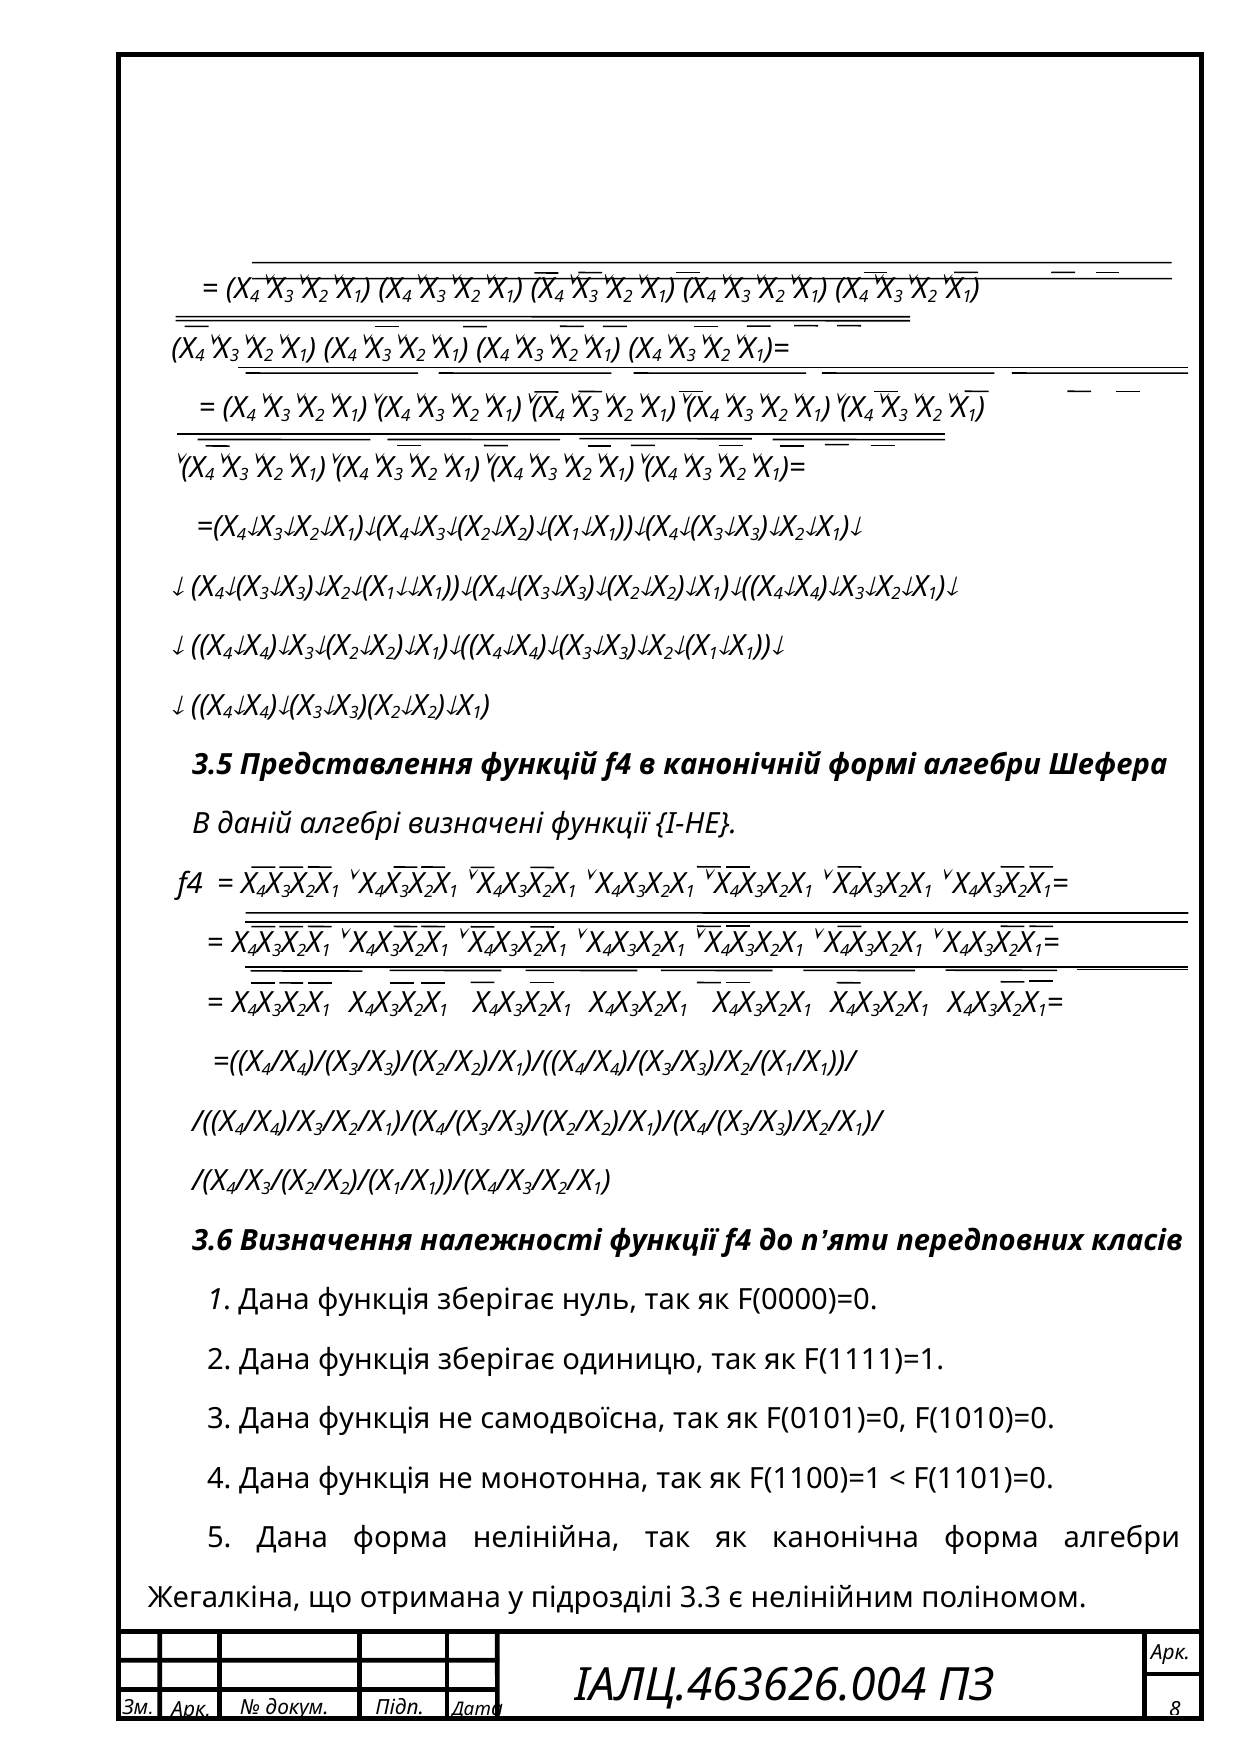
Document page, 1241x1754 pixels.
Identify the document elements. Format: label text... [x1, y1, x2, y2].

text 5. Дана форма нелінійна, так як канонічна форма алгебри Жегалкіна, що отримана у підрозділі 3.3 є нелінійним поліномом. [148, 1517, 1181, 1616]
text ((Х4Х4)Х3(Х2Х2)Х1)((Х4Х4)(Х3Х3)Х2(Х1Х1)) [171, 624, 1199, 664]
text (Х4(Х3Х3)Х2(Х1Х1))(Х4(Х3Х3)(Х2Х2)Х1)((Х4Х4)Х3Х2Х1) [171, 565, 1199, 604]
text В даній алгебрі визначені функції {І-НЕ}. [121, 803, 1199, 842]
text 3.5 Представлення функцій f4 в канонічній формі алгебри Шефера [121, 743, 1199, 783]
text = (Х4Х3Х2Х1)(Х4Х3Х2Х1)(Х4Х3Х2Х1)(Х4Х3Х2Х1)(Х4Х3Х2Х1) (Х4Х3Х2Х1)(Х4Х3Х2Х1)(Х4Х3Х2Х1)(Х4Х3Х2Х1)= [171, 386, 1199, 486]
text 4. Дана функція не монотонна, так як F(1100)=1 < F(1101)=0. [148, 1457, 1199, 1497]
text ((Х4Х4)(Х3Х3)(Х2Х2)Х1) [171, 684, 1199, 723]
text 3. Дана функція не самодвоїсна, так як F(0101)=0, F(1010)=0. [148, 1398, 1199, 1437]
text 1. Дана функція зберігає нуль, так як F(0000)=0. [148, 1279, 1199, 1318]
text = (Х4Х3Х2Х1) (Х4Х3Х2Х1) (Х4Х3Х2Х1) (Х4Х3Х2Х1) (Х4Х3Х2Х1) (Х4Х3Х2Х1) (Х4Х3Х2Х1) (Х4Х3Х2Х1) (Х4Х3Х2Х1)= [171, 267, 1199, 367]
text =(Х4Х3Х2Х1)(Х4Х3(Х2Х2)(Х1Х1))(Х4(Х3Х3)Х2Х1) [171, 505, 1199, 545]
text /((X4/X4)/X3/X2/X1)/(X4/(X3/X3)/(X2/X2)/X1)/(X4/(X3/X3)/X2/X1)/ [121, 1100, 1199, 1140]
text = Х4Х3Х2Х1 Х4Х3Х2Х1 Х4Х3Х2Х1 Х4Х3Х2Х1 Х4Х3Х2Х1 Х4Х3Х2Х1 Х4Х3Х2Х1= [121, 981, 1199, 1021]
text /(X4/X3/(X2/X2)/(X1/X1))/(X4/X3/X2/X1) [121, 1160, 1199, 1199]
text 3.6 Визначення належності функції f4 до п’яти передповних класів [121, 1219, 1199, 1259]
text 2. Дана функція зберігає одиницю, так як F(1111)=1. [148, 1338, 1199, 1378]
text = Х4Х3Х2Х1 Х4Х3Х2Х1 Х4Х3Х2Х1 Х4Х3Х2Х1 Х4Х3Х2Х1 Х4Х3Х2Х1 Х4Х3Х2Х1= [121, 922, 1199, 961]
text f4 = Х4Х3Х2Х1 Х4Х3Х2Х1 Х4Х3Х2Х1 Х4Х3Х2Х1 Х4Х3Х2Х1 Х4Х3Х2Х1 Х4Х3Х2Х1= [121, 862, 1199, 902]
text =((X4/X4)/(X3/X3)/(X2/X2)/X1)/((X4/X4)/(X3/X3)/X2/(X1/X1))/ [121, 1041, 1199, 1080]
